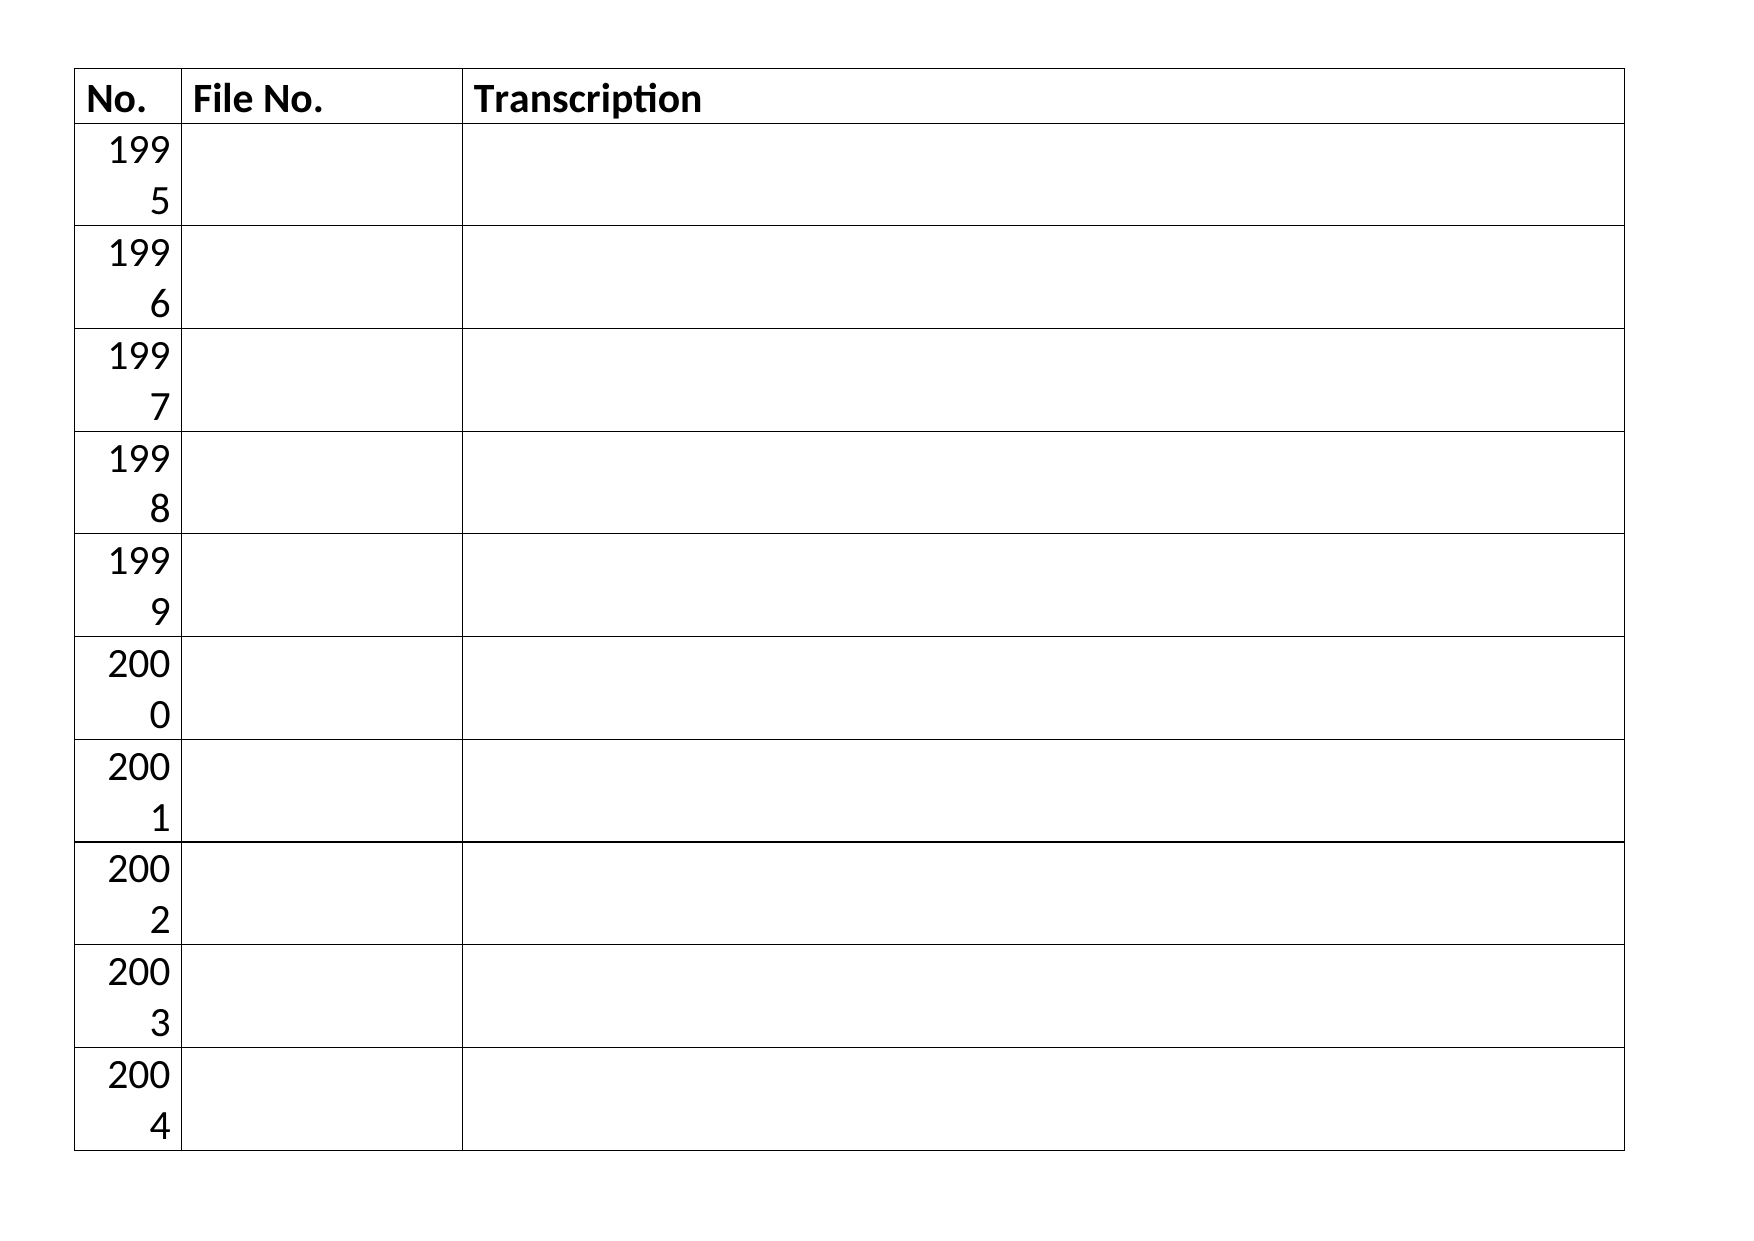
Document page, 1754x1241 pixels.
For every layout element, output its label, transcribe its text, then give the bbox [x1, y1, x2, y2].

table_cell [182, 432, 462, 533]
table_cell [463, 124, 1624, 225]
table_header Transcription [463, 69, 1624, 122]
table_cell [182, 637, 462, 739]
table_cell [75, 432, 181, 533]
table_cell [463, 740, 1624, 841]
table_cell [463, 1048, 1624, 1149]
table_header No. [75, 69, 181, 122]
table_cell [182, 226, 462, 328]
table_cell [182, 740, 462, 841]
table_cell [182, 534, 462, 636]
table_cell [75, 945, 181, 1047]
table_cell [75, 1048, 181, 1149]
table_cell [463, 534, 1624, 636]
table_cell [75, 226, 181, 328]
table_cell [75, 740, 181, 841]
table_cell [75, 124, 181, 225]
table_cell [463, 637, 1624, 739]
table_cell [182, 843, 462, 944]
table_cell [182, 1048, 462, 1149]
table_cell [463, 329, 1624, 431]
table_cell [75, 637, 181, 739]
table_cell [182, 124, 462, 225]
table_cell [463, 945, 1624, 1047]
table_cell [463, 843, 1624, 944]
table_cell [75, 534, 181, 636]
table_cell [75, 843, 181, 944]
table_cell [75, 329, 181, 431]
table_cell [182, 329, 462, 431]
table_header File No. [182, 69, 462, 122]
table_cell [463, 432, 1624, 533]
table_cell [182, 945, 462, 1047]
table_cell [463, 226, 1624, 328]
